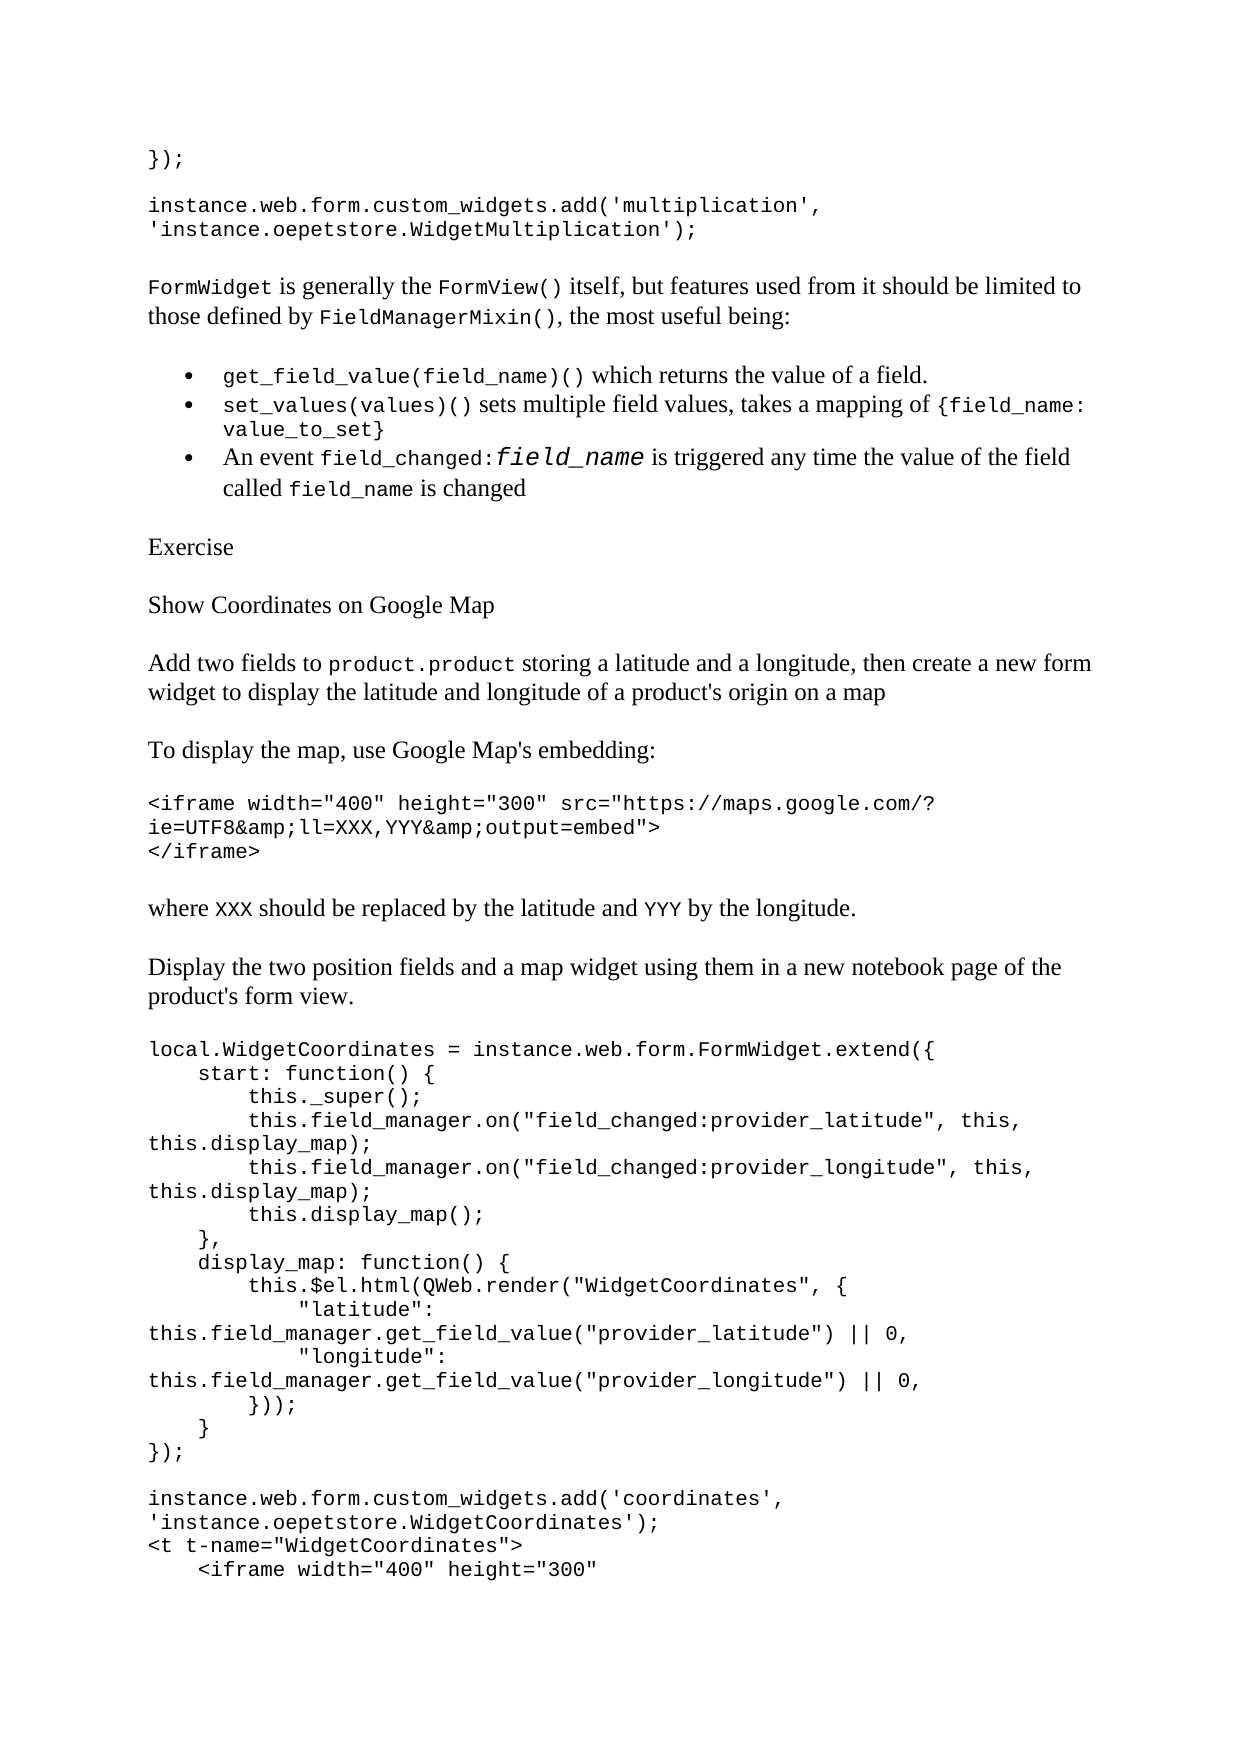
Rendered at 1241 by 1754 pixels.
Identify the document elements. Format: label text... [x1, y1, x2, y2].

text "longitude": this.field_manager.get_field_value("provider_longitude") || 0, [148, 1346, 1093, 1393]
text this.field_manager.on("field_changed:provider_longitude", this, this.display_map); [148, 1157, 1093, 1204]
text To display the map, use Google Map's embedding: [148, 735, 1093, 764]
list An event field_changed:field_name is triggered any time the value of the field called field_name is changed [185, 442, 1093, 503]
text }); [148, 148, 1093, 171]
list get_field_value(field_name)() which returns the value of a field. [185, 360, 1093, 389]
text this.$el.html(QWeb.render("WidgetCoordinates", { [148, 1275, 1093, 1299]
text local.WidgetCoordinates = instance.web.form.FormWidget.extend({ [148, 1039, 1093, 1062]
text where XXX should be replaced by the latitude and YYY by the longitude. [148, 893, 1093, 923]
text Exercise [148, 532, 1093, 561]
text } [148, 1417, 1093, 1441]
text instance.web.form.custom_widgets.add('coordinates', 'instance.oepetstore.WidgetCoordinates'); [148, 1488, 1093, 1535]
text start: function() { [148, 1062, 1093, 1086]
text this.field_manager.on("field_changed:provider_latitude", this, this.display_map); [148, 1110, 1093, 1157]
text this.display_map(); [148, 1204, 1093, 1228]
text instance.web.form.custom_widgets.add('multiplication', 'instance.oepetstore.WidgetMultiplication'); [148, 195, 1093, 242]
text Show Coordinates on Google Map [148, 590, 1093, 619]
text Display the two position fields and a map widget using them in a new notebook page of the product's form view. [148, 952, 1093, 1010]
text "latitude": this.field_manager.get_field_value("provider_latitude") || 0, [148, 1299, 1093, 1346]
text })); [148, 1393, 1093, 1417]
text }); [148, 1441, 1093, 1464]
text <t t-name="WidgetCoordinates"> [148, 1535, 1093, 1559]
text <iframe width="400" height="300" src="https://maps.google.com/?ie=UTF8&amp;ll=XXX,YYY&amp;output=embed"> [148, 793, 1093, 841]
text Add two fields to product.product storing a latitude and a longitude, then create a new form widget to display the latitude and longitude of a product's origin on a map [148, 648, 1093, 706]
text <iframe width="400" height="300" [148, 1559, 1093, 1583]
text }, [148, 1228, 1093, 1252]
list set_values(values)() sets multiple field values, takes a mapping of {field_name: value_to_set} [185, 389, 1093, 442]
text this._super(); [148, 1086, 1093, 1110]
text display_map: function() { [148, 1252, 1093, 1275]
text FormWidget is generally the FormView() itself, but features used from it should be limited to those defined by FieldManagerMixin(), the most useful being: [148, 271, 1093, 331]
text </iframe> [148, 841, 1093, 864]
